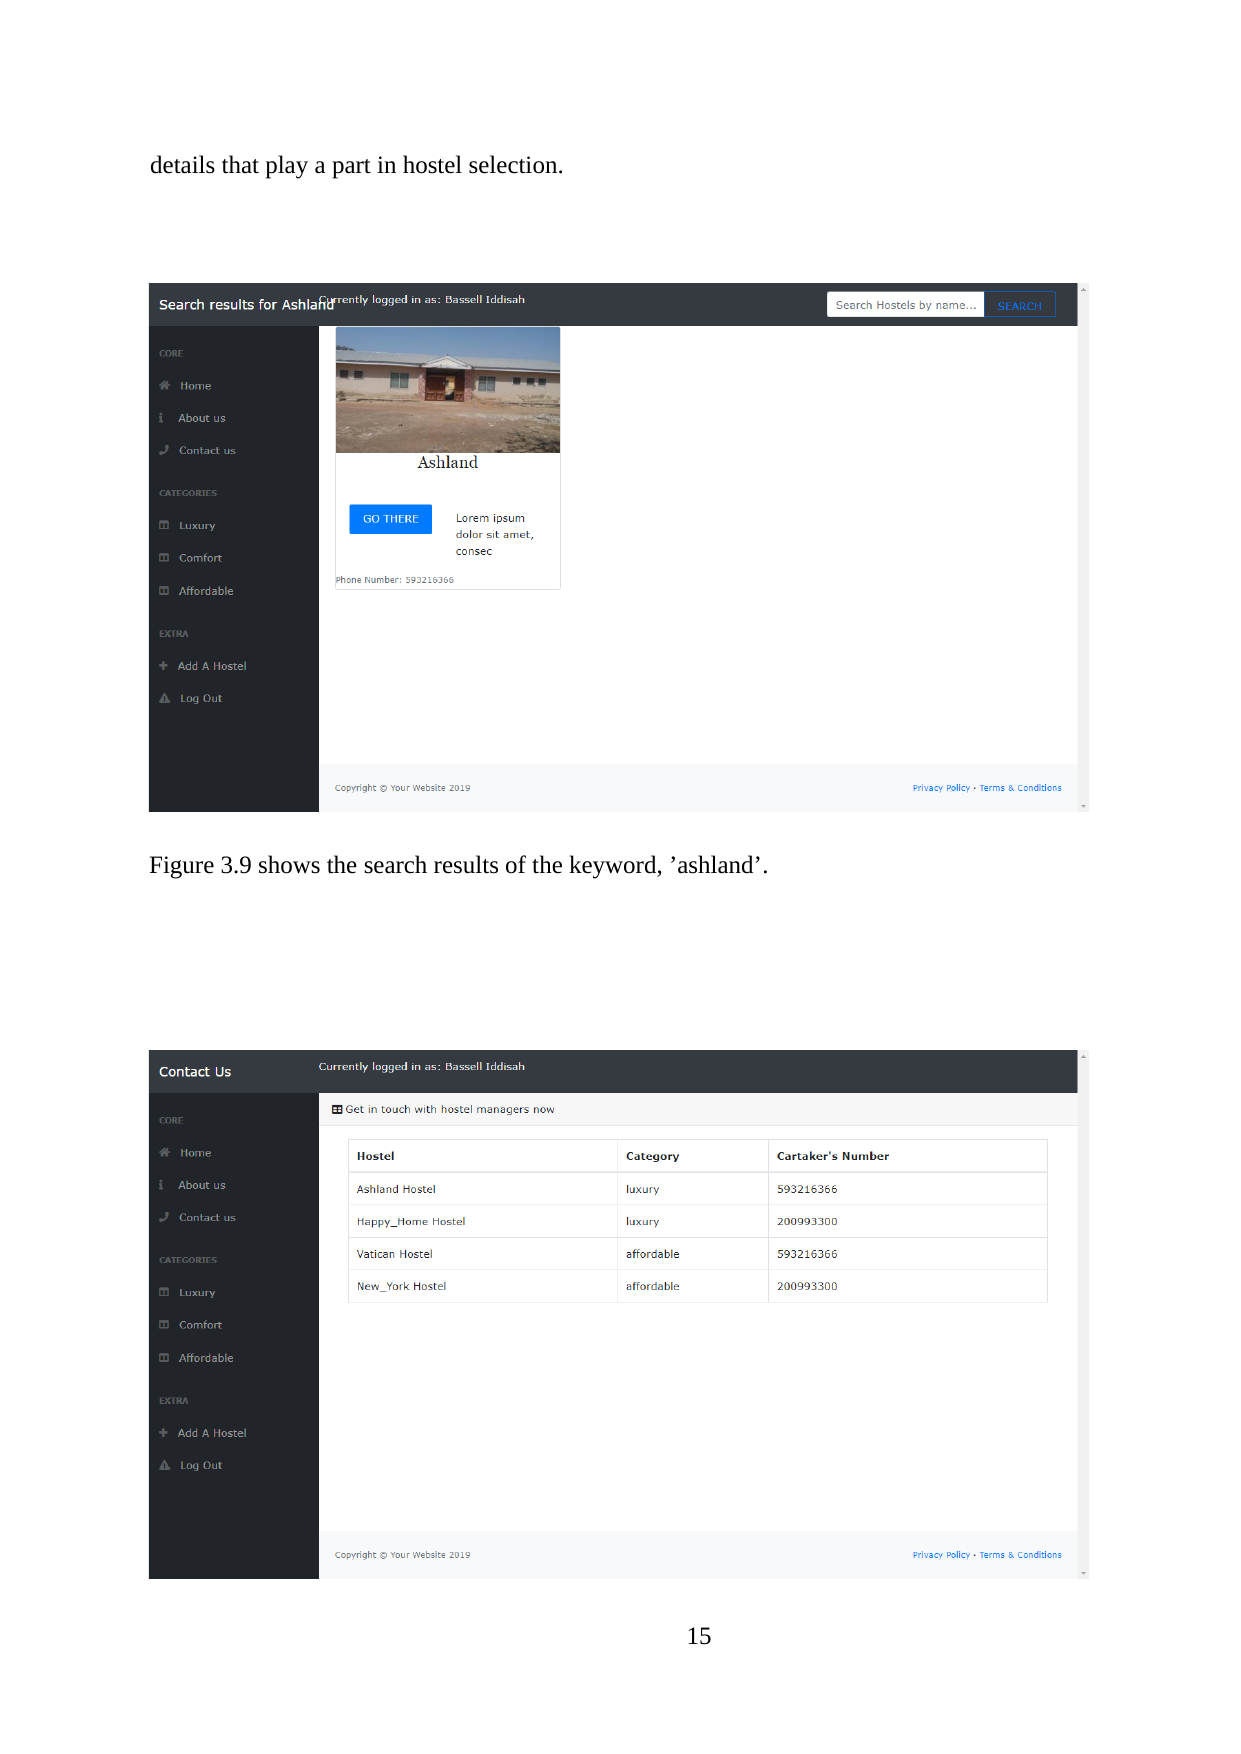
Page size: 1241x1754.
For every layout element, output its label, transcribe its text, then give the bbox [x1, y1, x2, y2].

picture [148, 1050, 1089, 1579]
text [149, 150, 1090, 179]
picture [148, 283, 1089, 812]
text Figure 3.9 shows the search results of the keyword, ’ashland’. [149, 850, 1090, 879]
